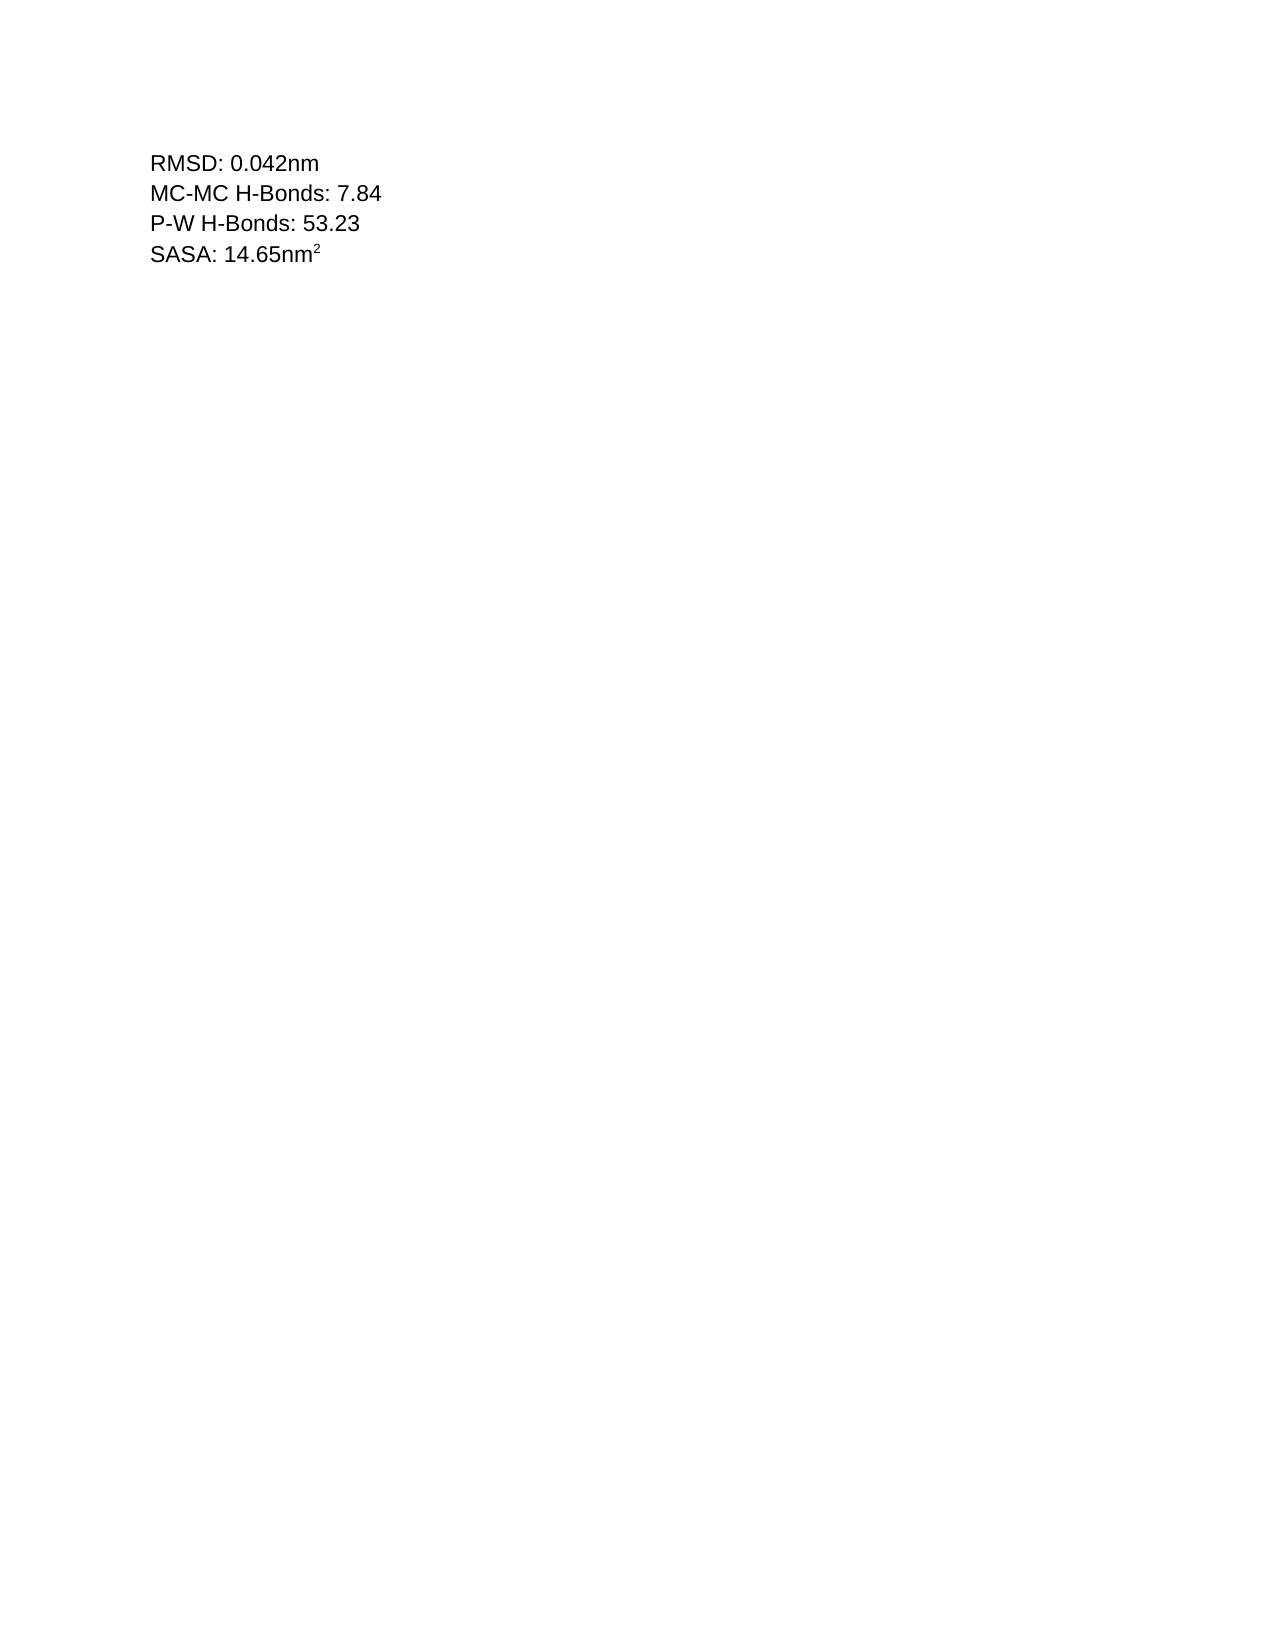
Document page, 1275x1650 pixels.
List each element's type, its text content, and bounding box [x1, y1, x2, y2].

text MC-MC H-Bonds: 7.84 [150, 180, 1125, 207]
text RMSD: 0.042nm [150, 150, 1125, 176]
text P-W H-Bonds: 53.23 [150, 210, 1125, 237]
text SASA: 14.65nm2 [150, 241, 1125, 267]
